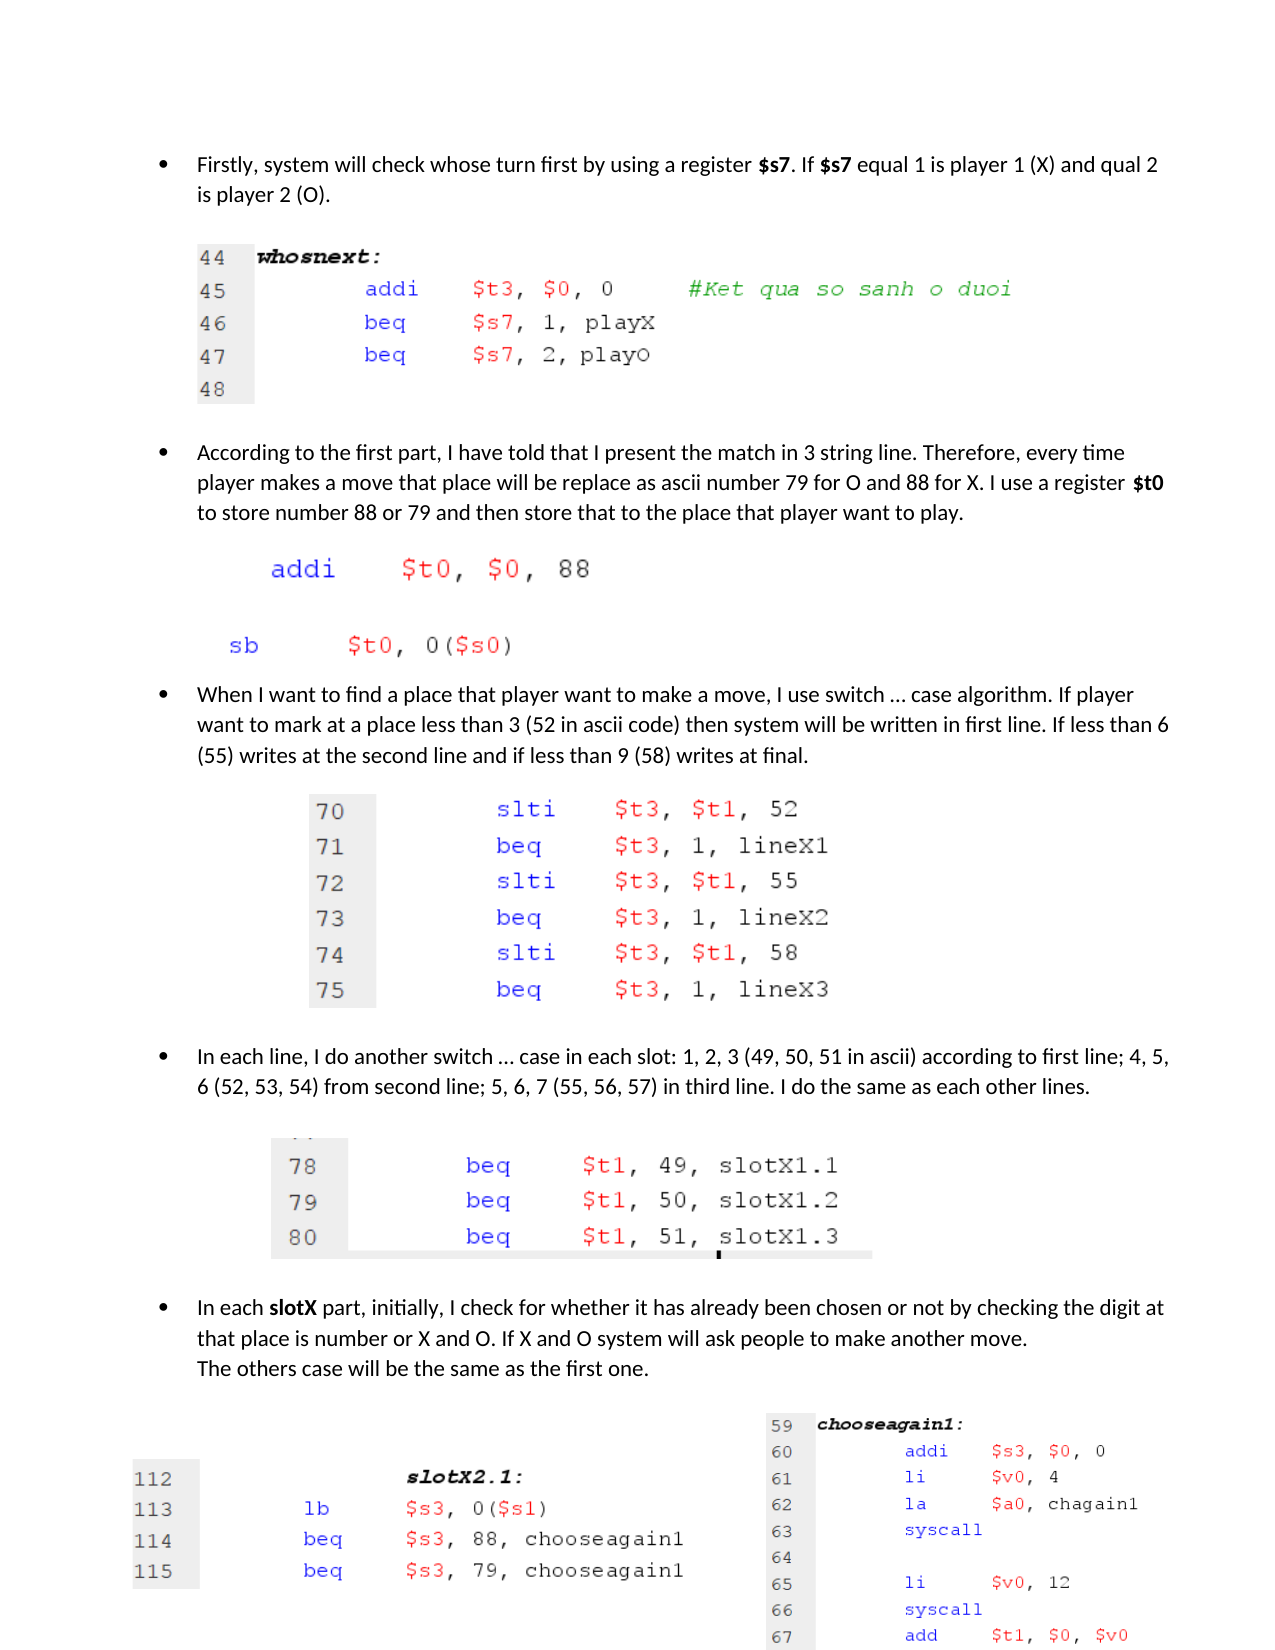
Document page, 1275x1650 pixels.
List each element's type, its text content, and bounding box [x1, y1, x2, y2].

picture [309, 794, 857, 1008]
picture [766, 1413, 1157, 1650]
picture [197, 244, 1045, 404]
picture [141, 540, 917, 592]
picture [132, 1459, 712, 1589]
list Firstly, system will check whose turn first by using a register $s7. If $s7 equal 1 is player 1 (X) and qual 2 is player 2 (O). [159, 150, 1172, 208]
list In each slotX part, initially, I check for whether it has already been chosen or not by checking the digit at that place is number or X and O. If X and O system will ask people to make another move. [159, 1293, 1172, 1352]
list The others case will be the same as the first one. [197, 1354, 1172, 1382]
list In each line, I do another switch … case in each slot: 1, 2, 3 (49, 50, 51 in ascii) according to first line; 4, 5, 6 (52, 53, 54) from second line; 5, 6, 7 (55, 56, 57) in third line. I do the same as each other lines. [159, 1042, 1172, 1100]
picture [122, 605, 596, 679]
picture [271, 1138, 873, 1259]
list According to the first part, I have told that I present the match in 3 string line. Therefore, every time player makes a move that place will be replace as ascii number 79 for O and 88 for X. I use a register $t0 to store number 88 or 79 and then store that to the place that player want to play. [159, 438, 1172, 526]
